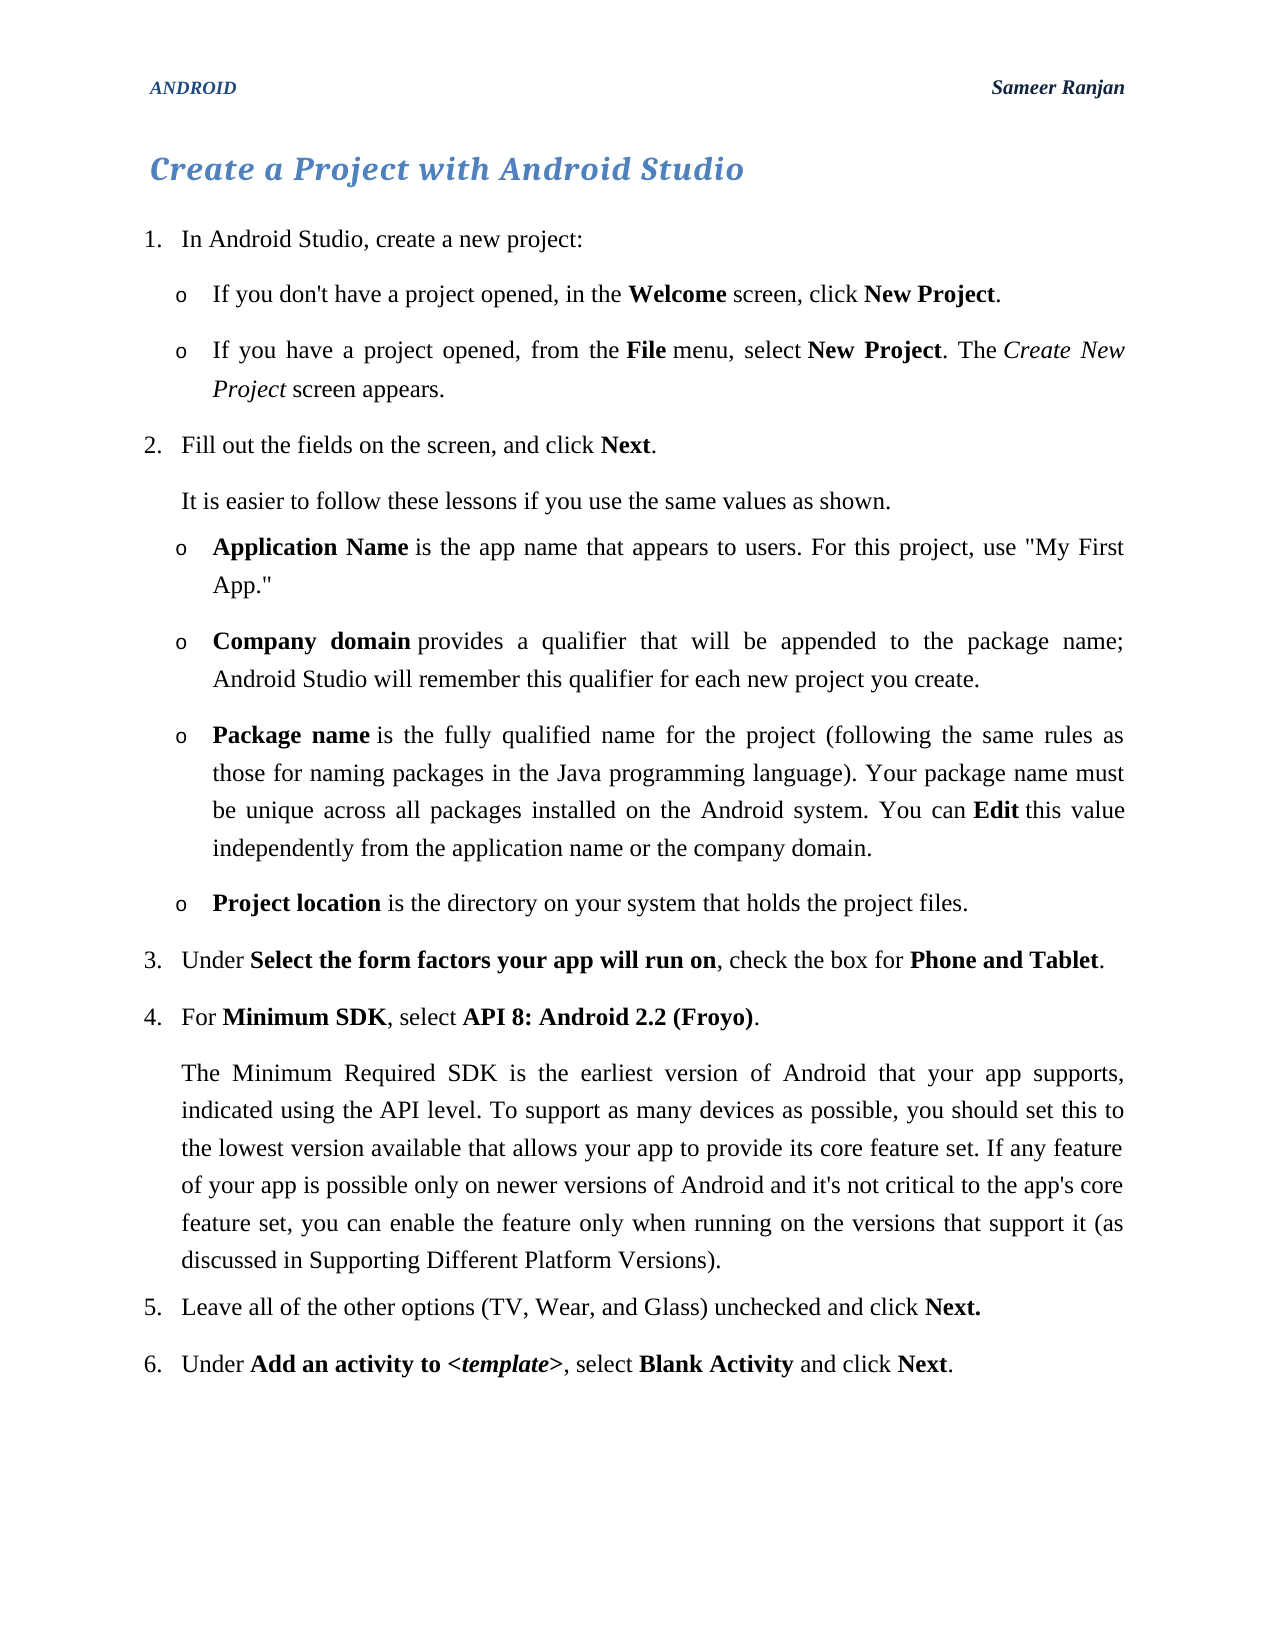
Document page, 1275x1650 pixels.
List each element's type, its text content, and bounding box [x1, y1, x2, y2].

list Leave all of the other options (TV, Wear, and Glass) unchecked and click Next. [144, 1284, 1125, 1321]
list For Minimum SDK, select API 8: Android 2.2 (Froyo). [144, 993, 1125, 1031]
text It is easier to follow these lessons if you use the same values as shown. [181, 477, 1125, 515]
list If you don't have a project opened, in the Welcome screen, click New Project. [175, 271, 1125, 309]
list Under Select the form factors your app will run on, check the box for Phone and Tablet. [144, 937, 1125, 974]
list Company domain provides a qualifier that will be appended to the package name; Android Studio will remember this qualifier for each new project you create. [175, 618, 1125, 693]
list Project location is the directory on your system that holds the project files. [175, 881, 1125, 918]
text The Minimum Required SDK is the earliest version of Android that your app supports, indicated using the API level. To support as many devices as possible, you should set this to the lowest version available that allows your app to provide its core feature set. If any feature of your app is possible only on newer versions of Android and it's not critical to the app's core feature set, you can enable the feature only when running on the versions that support it (as discussed in Supporting Different Platform Versions). [181, 1049, 1125, 1274]
list Package name is the fully qualified name for the project (following the same rules as those for naming packages in the Java programming language). Your package name must be unique across all packages installed on the Android system. You can Edit this value independently from the application name or the company domain. [175, 712, 1125, 862]
subtitle Create a Project with Android Studio [150, 150, 1125, 188]
list In Android Studio, create a new project: [144, 215, 1125, 252]
list Fill out the fields on the screen, and click Next. [144, 421, 1125, 459]
list Application Name is the app name that appears to users. For this project, use "My First App." [175, 524, 1125, 599]
list If you have a project opened, from the File menu, select New Project. The Create New Project screen appears. [175, 327, 1125, 402]
list Under Add an activity to <template>, select Blank Activity and click Next. [144, 1340, 1125, 1377]
